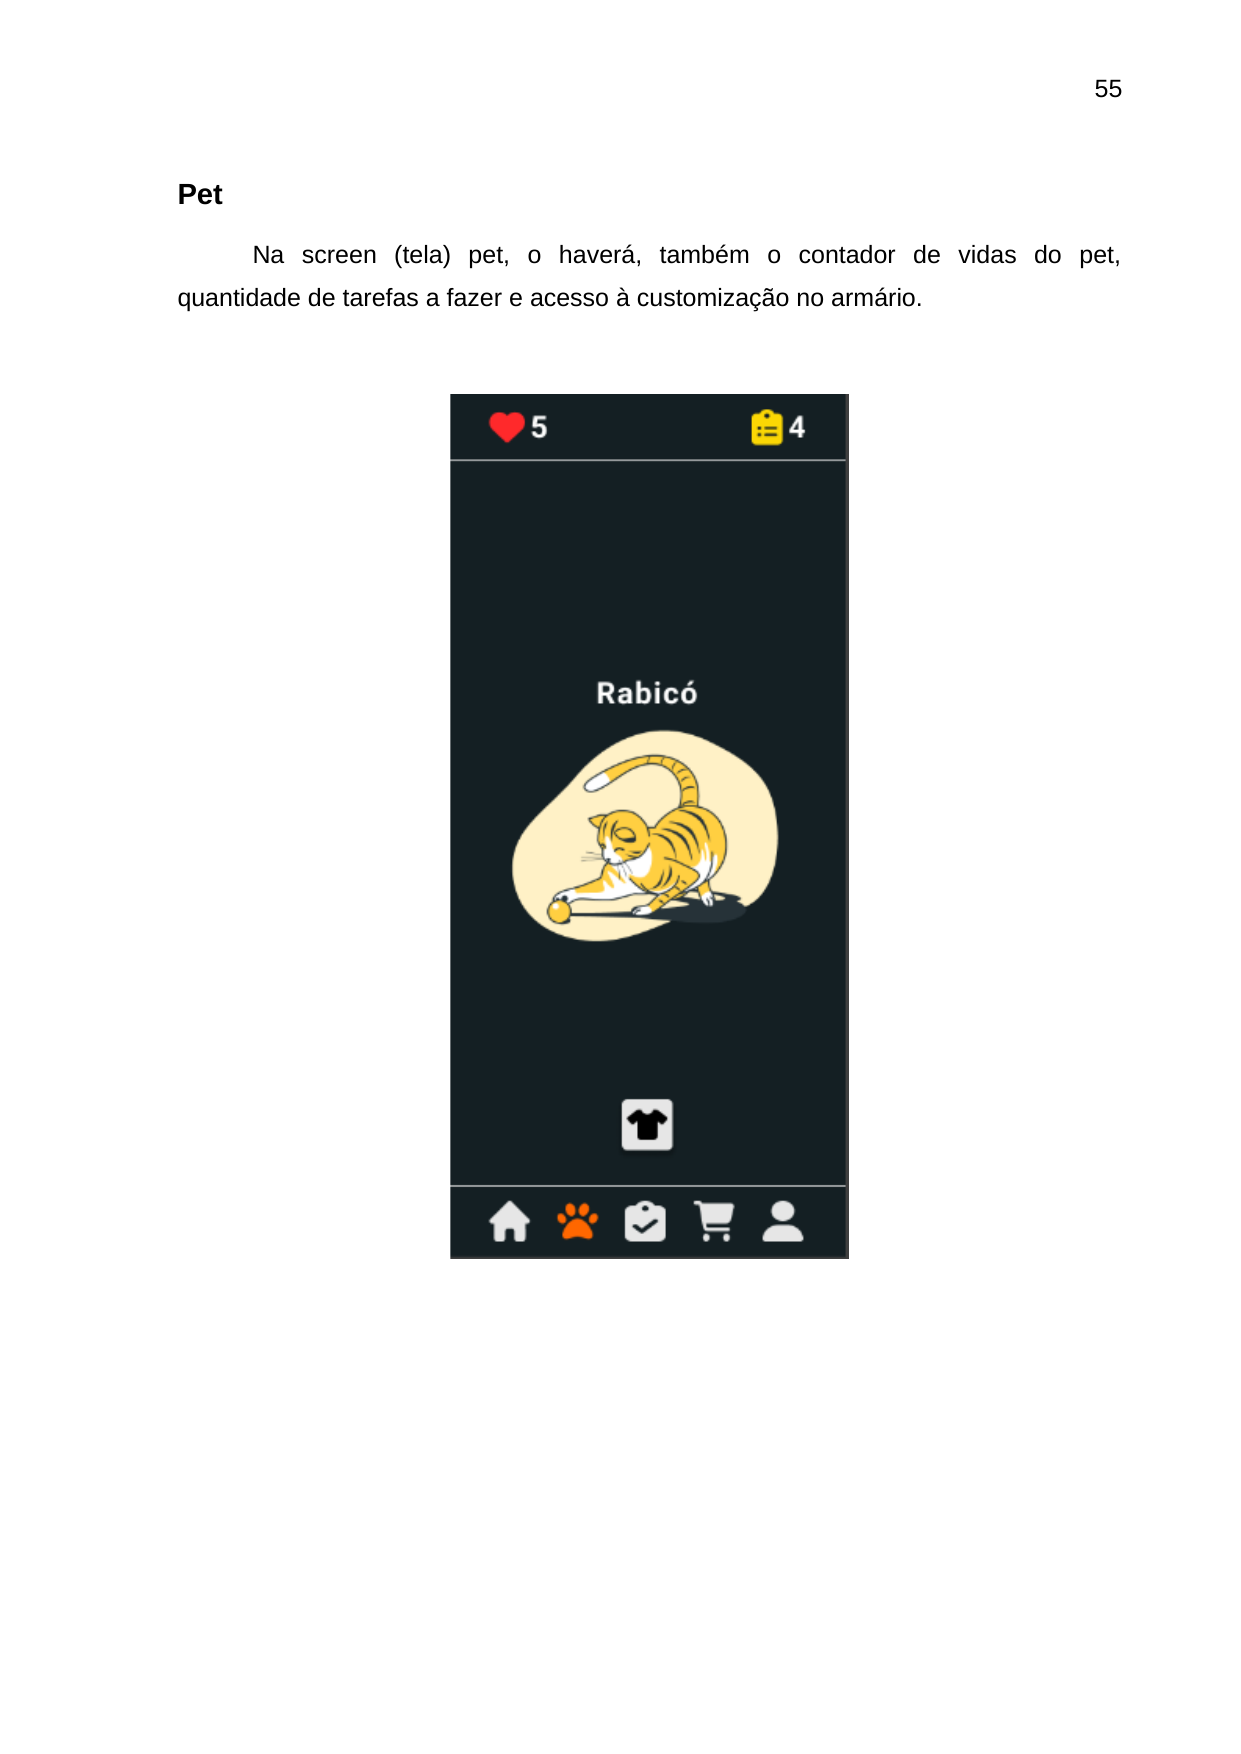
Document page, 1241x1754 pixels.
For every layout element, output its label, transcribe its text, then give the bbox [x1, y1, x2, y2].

text Pet [177, 177, 1122, 211]
text Na screen (tela) pet, o haverá, também o contador de vidas do pet, quantidade de tarefas a fazer e acesso à customização no armário. [177, 240, 1122, 312]
picture [450, 394, 849, 1259]
